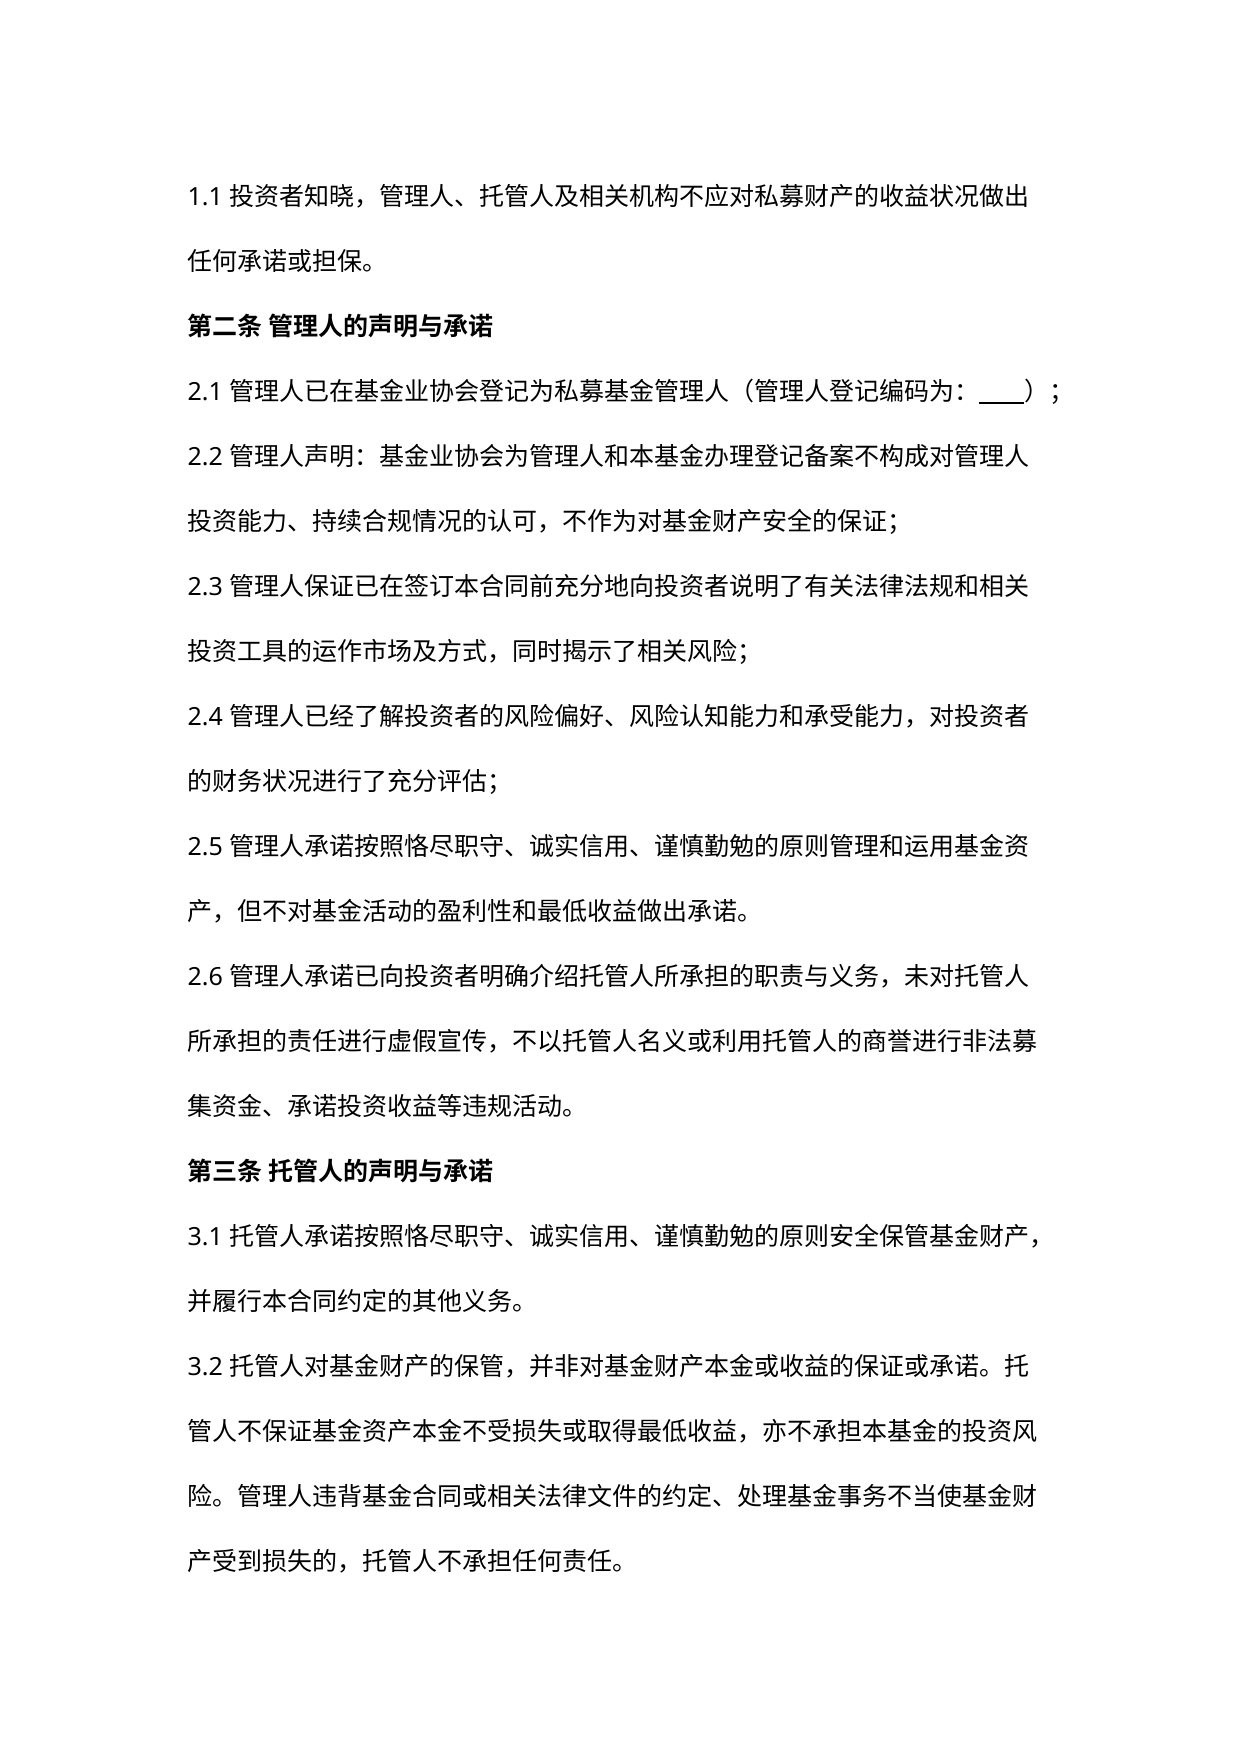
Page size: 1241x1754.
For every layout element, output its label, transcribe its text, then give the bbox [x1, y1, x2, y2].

text 2.1 管理人已在基金业协会登记为私募基金管理人（管理人登记编码为： ）； [187, 357, 1053, 422]
text 2.2 管理人声明：基金业协会为管理人和本基金办理登记备案不构成对管理人投资能力、持续合规情况的认可，不作为对基金财产安全的保证； [187, 422, 1053, 552]
text 1.1 投资者知晓，管理人、托管人及相关机构不应对私募财产的收益状况做出任何承诺或担保。 [187, 162, 1053, 292]
subtitle 第二条 管理人的声明与承诺 [187, 292, 1053, 357]
text 2.5 管理人承诺按照恪尽职守、诚实信用、谨慎勤勉的原则管理和运用基金资产，但不对基金活动的盈利性和最低收益做出承诺。 [187, 812, 1053, 942]
text 2.3 管理人保证已在签订本合同前充分地向投资者说明了有关法律法规和相关投资工具的运作市场及方式，同时揭示了相关风险； [187, 552, 1053, 682]
text 2.4 管理人已经了解投资者的风险偏好、风险认知能力和承受能力，对投资者的财务状况进行了充分评估； [187, 682, 1053, 812]
text 2.6 管理人承诺已向投资者明确介绍托管人所承担的职责与义务，未对托管人所承担的责任进行虚假宣传，不以托管人名义或利用托管人的商誉进行非法募集资金、承诺投资收益等违规活动。 [187, 942, 1053, 1137]
subtitle 第三条 托管人的声明与承诺 [187, 1137, 1053, 1202]
text 3.1 托管人承诺按照恪尽职守、诚实信用、谨慎勤勉的原则安全保管基金财产，并履行本合同约定的其他义务。 [187, 1202, 1053, 1332]
text 3.2 托管人对基金财产的保管，并非对基金财产本金或收益的保证或承诺。托管人不保证基金资产本金不受损失或取得最低收益，亦不承担本基金的投资风险。管理人违背基金合同或相关法律文件的约定、处理基金事务不当使基金财产受到损失的，托管人不承担任何责任。 [187, 1332, 1053, 1592]
